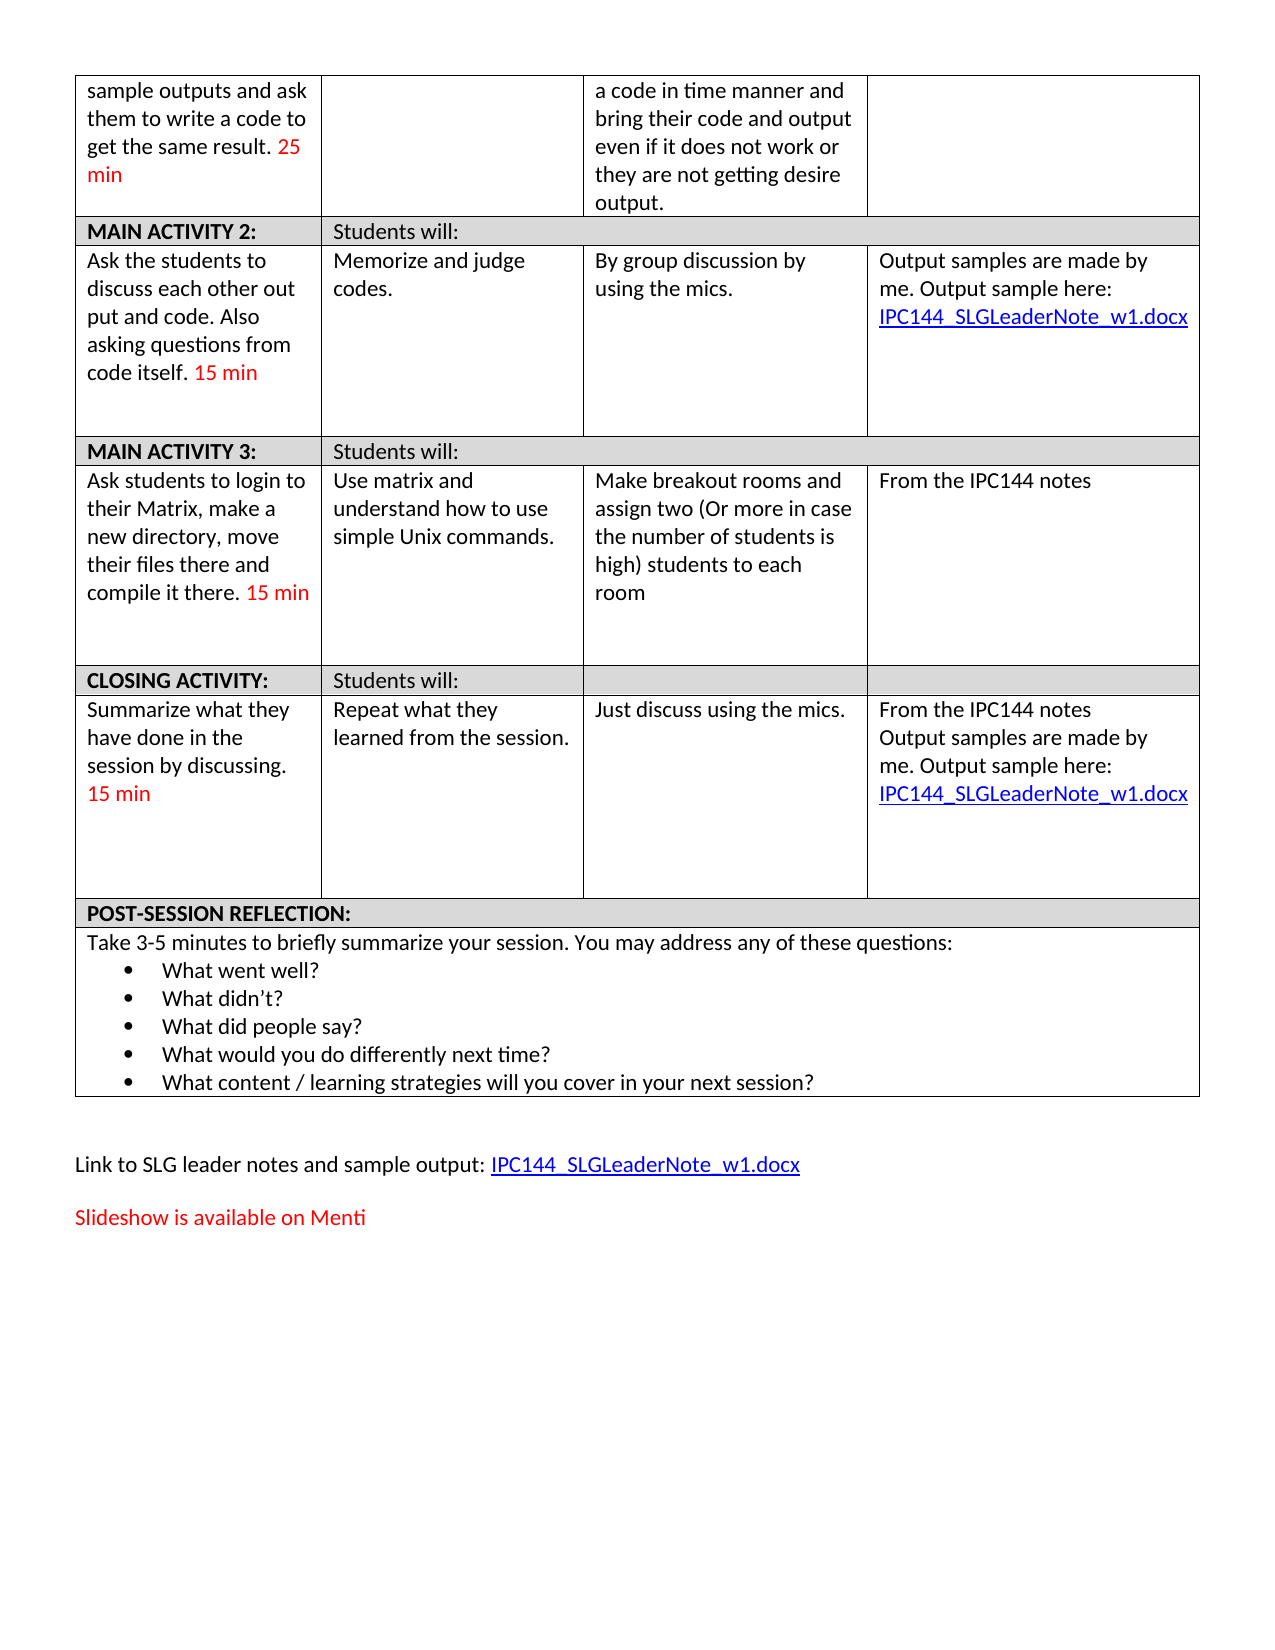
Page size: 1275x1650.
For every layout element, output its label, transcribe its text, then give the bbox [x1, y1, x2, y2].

table_cell Make breakout rooms and assign two (Or more in case the number of students is high) students to each room [584, 466, 867, 665]
table_cell Ask students to login to their Matrix, make a new directory, move their files there and compile it there. 15 min [76, 466, 321, 665]
table_cell [584, 666, 867, 694]
table_cell Repeat what they learned from the session. [322, 696, 583, 898]
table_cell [322, 76, 583, 216]
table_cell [584, 76, 867, 216]
table_cell Summarize what they have done in the session by discussing. 15 min [76, 696, 321, 898]
table_cell Memorize and judge codes. [322, 246, 583, 436]
table_cell Just discuss using the mics. [584, 696, 867, 898]
table_cell MAIN ACTIVITY 3: [76, 437, 321, 465]
table_cell From the IPC144 notes Output samples are made by me. Output sample here: IPC144_SLGLeaderNote_w1.docx [868, 696, 1199, 898]
table_cell Output samples are made by me. Output sample here: IPC144_SLGLeaderNote_w1.docx [868, 246, 1199, 436]
table_cell CLOSING ACTIVITY: [76, 666, 321, 694]
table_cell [76, 76, 321, 216]
text Link to SLG leader notes and sample output: IPC144_SLGLeaderNote_w1.docx [75, 1150, 1200, 1178]
table_cell MAIN ACTIVITY 2: [76, 217, 321, 245]
table_cell Students will: [322, 437, 1199, 465]
table_cell Use matrix and understand how to use simple Unix commands. [322, 466, 583, 665]
table_cell POST-SESSION REFLECTION: [76, 899, 1199, 927]
text Slideshow is available on Menti [75, 1203, 1200, 1231]
table_cell Students will: [322, 217, 1199, 245]
table_cell From the IPC144 notes [868, 466, 1199, 665]
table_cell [868, 76, 1199, 216]
table_cell [868, 666, 1199, 694]
table_cell Students will: [322, 666, 583, 694]
table_cell Ask the students to discuss each other out put and code. Also asking questions from code itself. 15 min [76, 246, 321, 436]
table_cell Take 3-5 minutes to briefly summarize your session. You may address any of these questions: What went well? What didn’t? What did people say? What would you do differently next time? What content / learning strategies will you cover in your next session? [76, 928, 1199, 1096]
table_cell By group discussion by using the mics. [584, 246, 867, 436]
